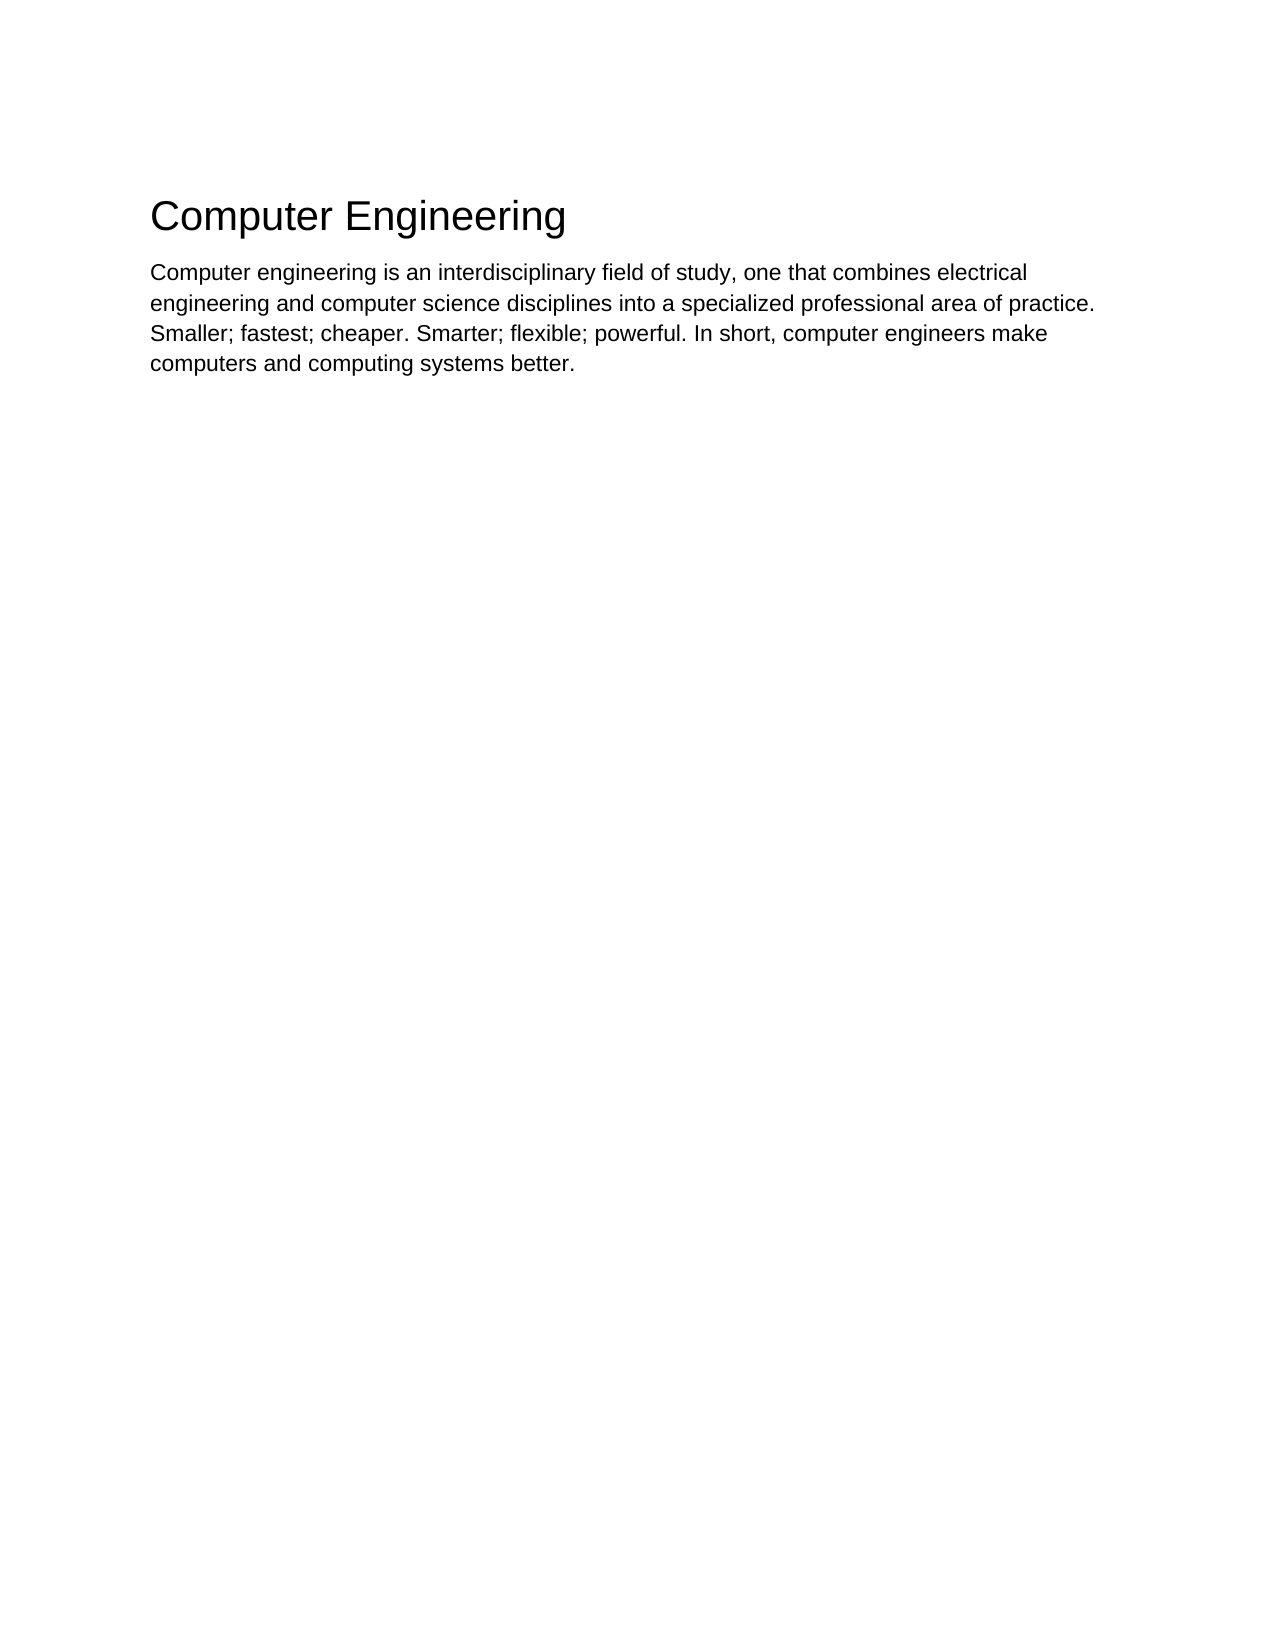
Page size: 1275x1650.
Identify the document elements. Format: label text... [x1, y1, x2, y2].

subtitle Computer Engineering [150, 192, 1125, 239]
text Computer engineering is an interdisciplinary field of study, one that combines electrical engineering and computer science disciplines into a specialized professional area of practice. Smaller; fastest; cheaper. Smarter; flexible; powerful. In short, computer engineers make computers and computing systems better. [150, 259, 1125, 376]
